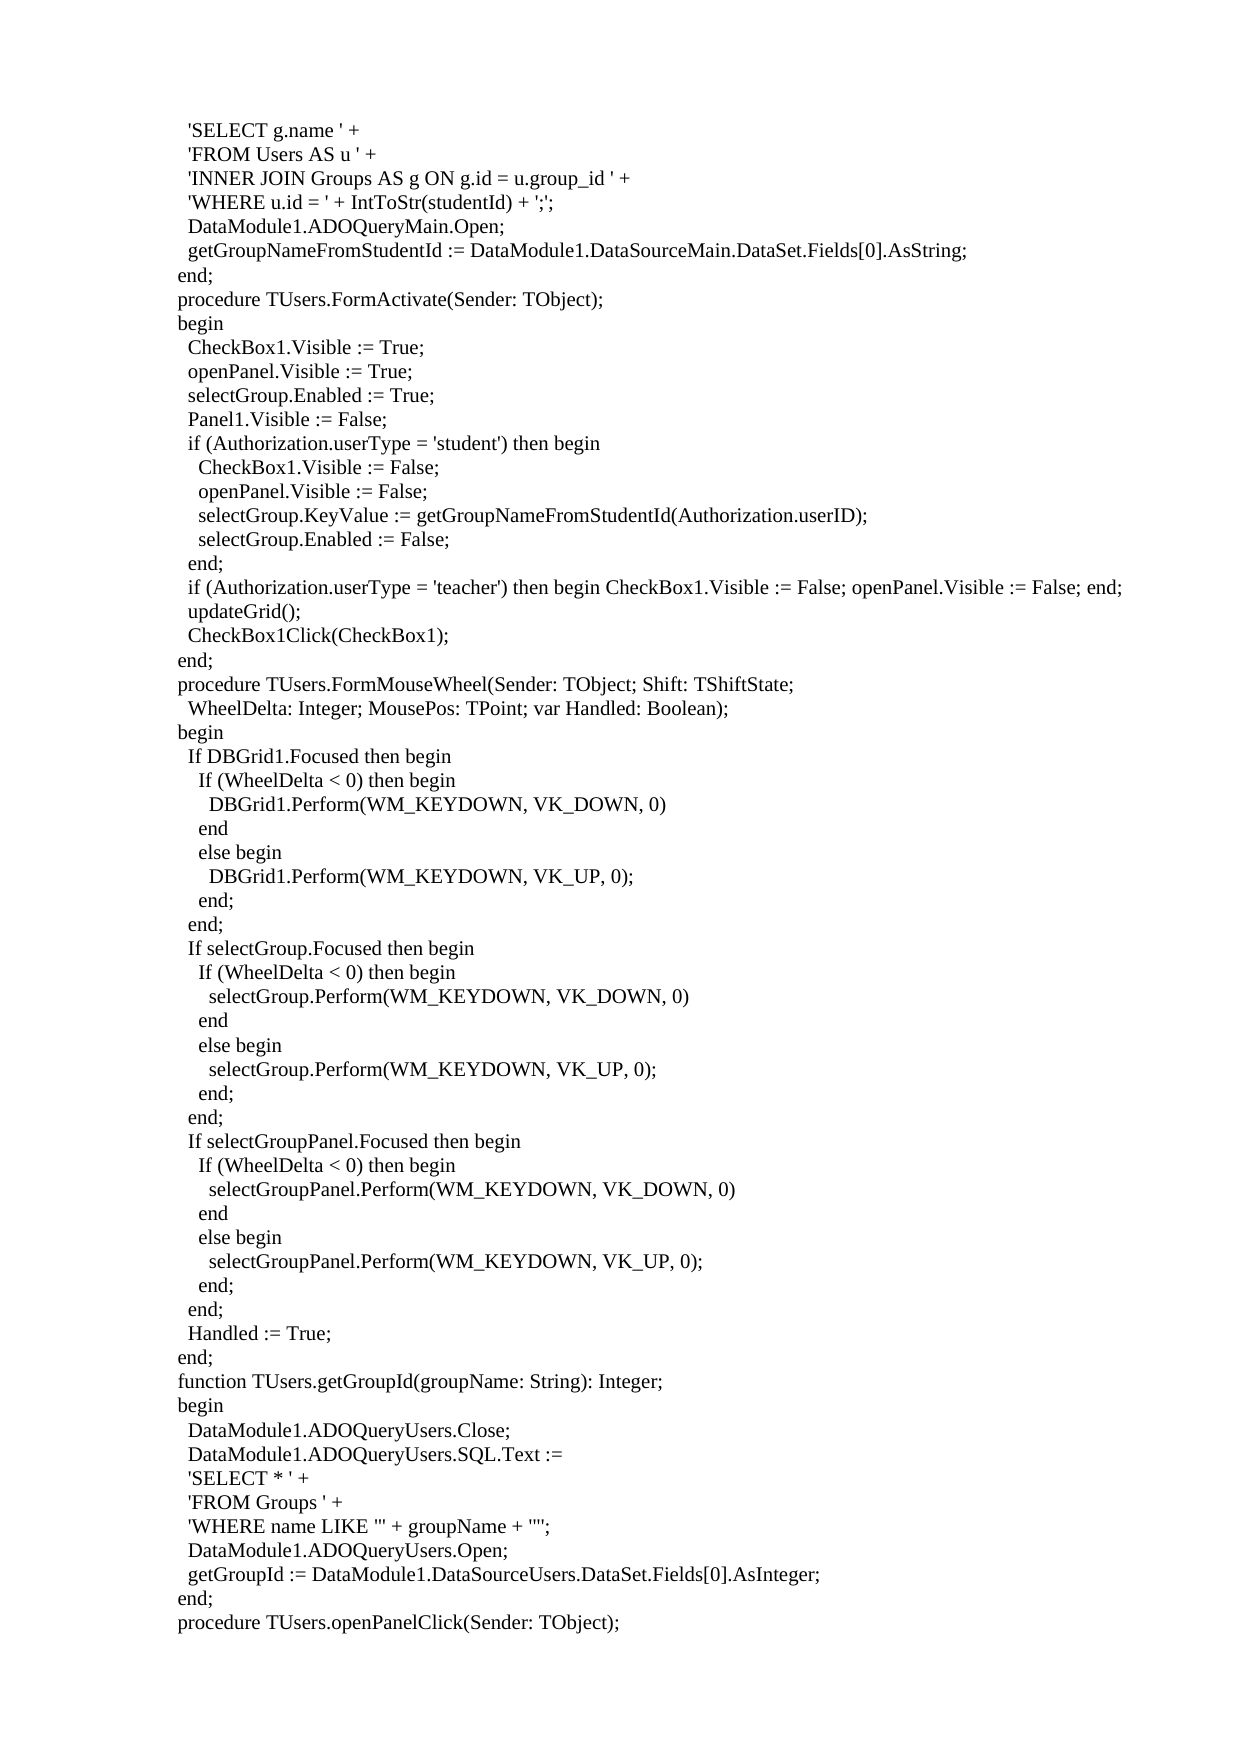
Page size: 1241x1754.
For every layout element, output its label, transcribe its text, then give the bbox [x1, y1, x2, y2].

text CheckBox1.Visible := True; [177, 335, 1152, 359]
text procedure TUsers.openPanelClick(Sender: TObject); [177, 1610, 1152, 1634]
text function TUsers.getGroupId(groupName: String): Integer; [177, 1369, 1152, 1393]
text if (Authorization.userType = 'student') then begin [177, 431, 1152, 455]
text end [177, 816, 1152, 840]
text If selectGroupPanel.Focused then begin [177, 1129, 1152, 1153]
text else begin [177, 1032, 1152, 1057]
text DBGrid1.Perform(WM_KEYDOWN, VK_UP, 0); [177, 864, 1152, 888]
text updateGrid(); [177, 599, 1152, 623]
text selectGroupPanel.Perform(WM_KEYDOWN, VK_UP, 0); [177, 1249, 1152, 1273]
text DataModule1.ADOQueryUsers.SQL.Text := [177, 1442, 1152, 1466]
text begin [177, 1393, 1152, 1417]
text end; [177, 912, 1152, 936]
text If (WheelDelta < 0) then begin [177, 960, 1152, 984]
text DBGrid1.Perform(WM_KEYDOWN, VK_DOWN, 0) [177, 792, 1152, 816]
text else begin [177, 1225, 1152, 1249]
text DataModule1.ADOQueryUsers.Close; [177, 1417, 1152, 1442]
text else begin [177, 840, 1152, 864]
text If (WheelDelta < 0) then begin [177, 768, 1152, 792]
text end; [177, 1586, 1152, 1610]
text end; [177, 551, 1152, 575]
text 'FROM Users AS u ' + [177, 142, 1152, 166]
text end; [177, 888, 1152, 912]
text selectGroup.Enabled := False; [177, 527, 1152, 551]
text selectGroup.Perform(WM_KEYDOWN, VK_DOWN, 0) [177, 984, 1152, 1008]
text openPanel.Visible := True; [177, 359, 1152, 383]
text WheelDelta: Integer; MousePos: TPoint; var Handled: Boolean); [177, 696, 1152, 720]
text end [177, 1008, 1152, 1032]
text if (Authorization.userType = 'teacher') then begin CheckBox1.Visible := False; openPanel.Visible := False; end; [177, 575, 1152, 599]
text end; [177, 1273, 1152, 1297]
text procedure TUsers.FormActivate(Sender: TObject); [177, 287, 1152, 311]
text 'SELECT * ' + [177, 1466, 1152, 1490]
text If DBGrid1.Focused then begin [177, 744, 1152, 768]
text end [177, 1201, 1152, 1225]
text CheckBox1Click(CheckBox1); [177, 623, 1152, 647]
text 'SELECT g.name ' + [177, 118, 1152, 142]
text DataModule1.ADOQueryUsers.Open; [177, 1538, 1152, 1562]
text end; [177, 1081, 1152, 1105]
text end; [177, 1297, 1152, 1321]
text end; [177, 262, 1152, 287]
text begin [177, 720, 1152, 744]
text 'FROM Groups ' + [177, 1490, 1152, 1514]
text If selectGroup.Focused then begin [177, 936, 1152, 960]
text getGroupNameFromStudentId := DataModule1.DataSourceMain.DataSet.Fields[0].AsString; [177, 238, 1152, 262]
text selectGroup.Enabled := True; [177, 383, 1152, 407]
text end; [177, 1345, 1152, 1369]
text 'INNER JOIN Groups AS g ON g.id = u.group_id ' + [177, 166, 1152, 190]
text begin [177, 311, 1152, 335]
text selectGroup.KeyValue := getGroupNameFromStudentId(Authorization.userID); [177, 503, 1152, 527]
text 'WHERE name LIKE "' + groupName + '"'; [177, 1514, 1152, 1538]
text end; [177, 647, 1152, 672]
text end; [177, 1105, 1152, 1129]
text 'WHERE u.id = ' + IntToStr(studentId) + ';'; [177, 190, 1152, 214]
text selectGroupPanel.Perform(WM_KEYDOWN, VK_DOWN, 0) [177, 1177, 1152, 1201]
text CheckBox1.Visible := False; [177, 455, 1152, 479]
text Panel1.Visible := False; [177, 407, 1152, 431]
text DataModule1.ADOQueryMain.Open; [177, 214, 1152, 238]
text Handled := True; [177, 1321, 1152, 1345]
text openPanel.Visible := False; [177, 479, 1152, 503]
text procedure TUsers.FormMouseWheel(Sender: TObject; Shift: TShiftState; [177, 672, 1152, 696]
text getGroupId := DataModule1.DataSourceUsers.DataSet.Fields[0].AsInteger; [177, 1562, 1152, 1586]
text If (WheelDelta < 0) then begin [177, 1153, 1152, 1177]
text selectGroup.Perform(WM_KEYDOWN, VK_UP, 0); [177, 1057, 1152, 1081]
